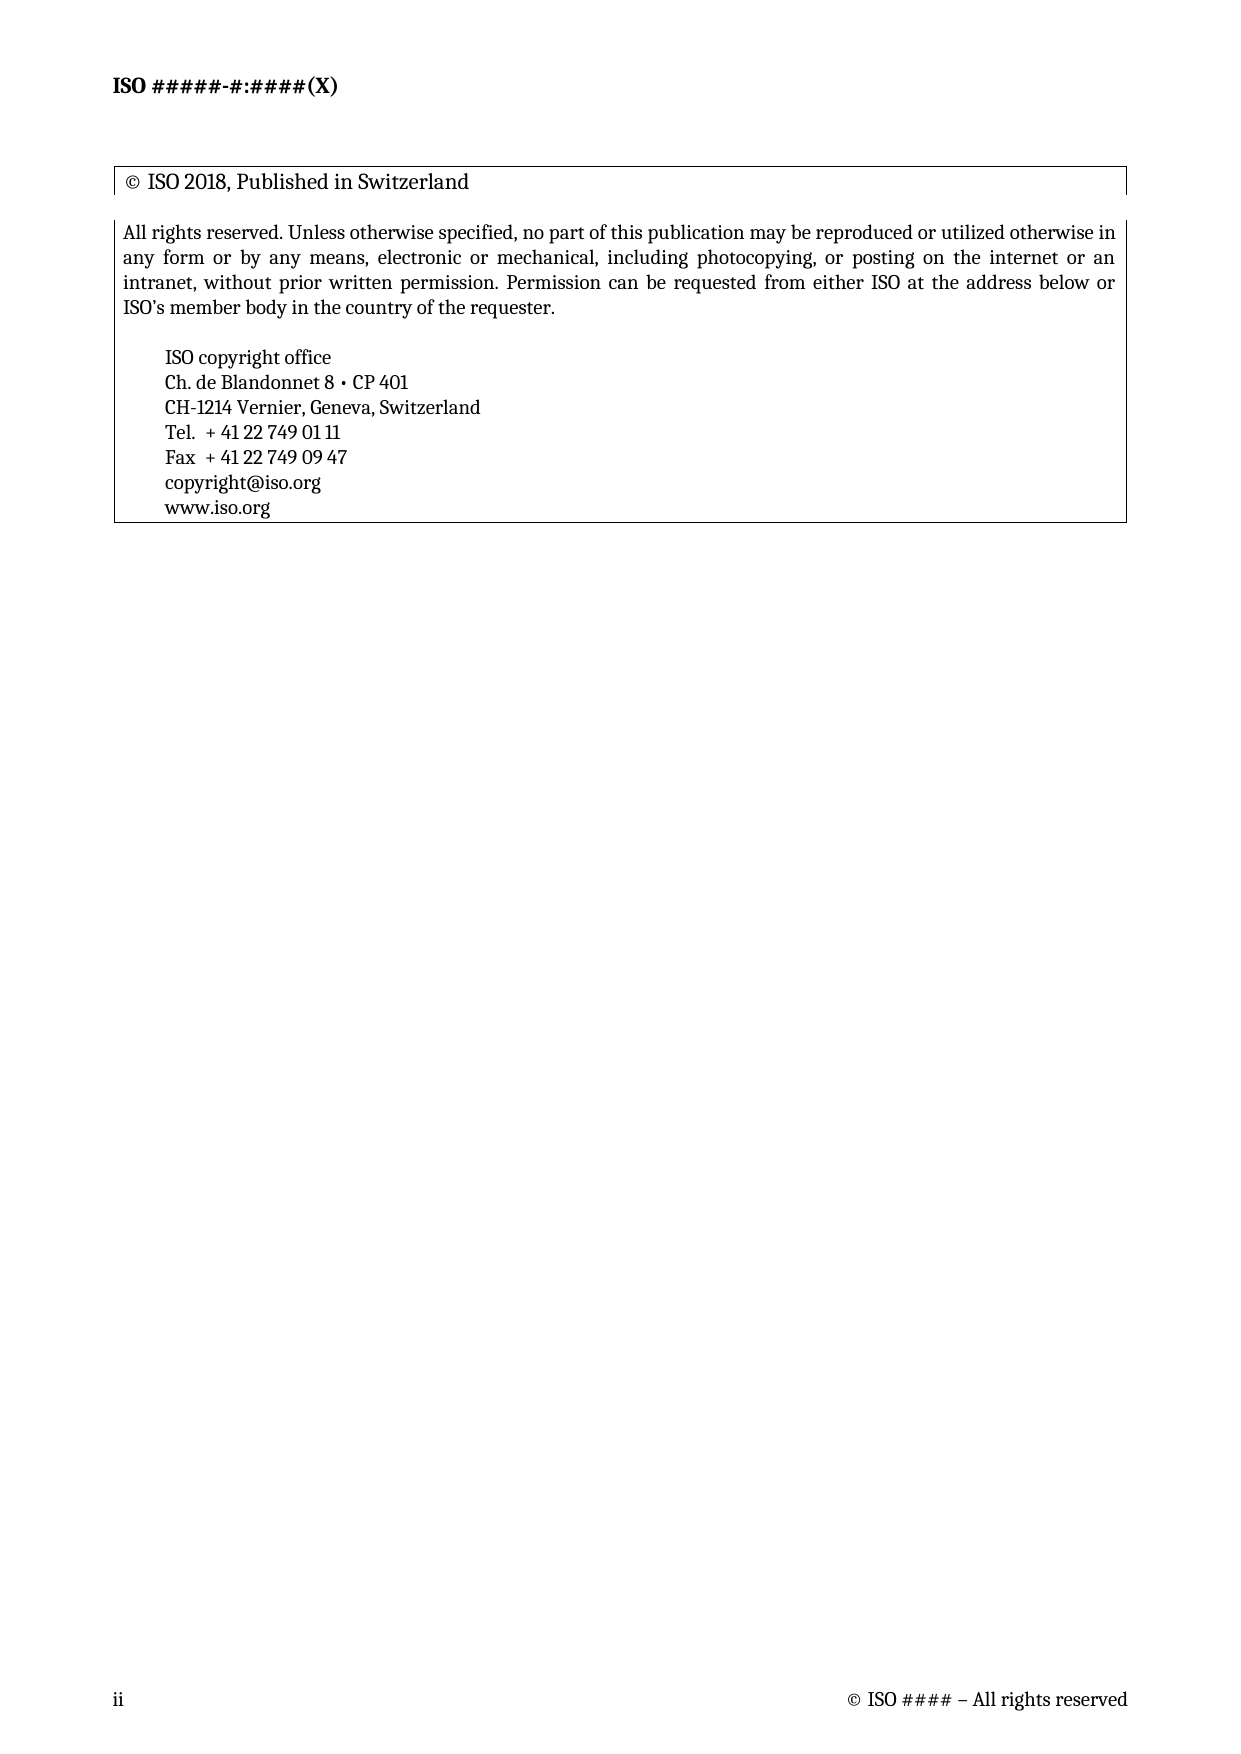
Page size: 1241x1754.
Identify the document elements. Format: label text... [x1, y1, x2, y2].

text copyright@iso.org [115, 470, 1126, 495]
text CH-1214 Vernier, Geneva, Switzerland [115, 395, 1126, 420]
text Ch. de Blandonnet 8 • CP 401 [115, 370, 1126, 395]
text All rights reserved. Unless otherwise specified, no part of this publication may be reproduced or utilized otherwise in any form or by any means, electronic or mechanical, including photocopying, or posting on the internet or an intranet, without prior written permission. Permission can be requested from either ISO at the address below or ISO’s member body in the country of the requester. [115, 220, 1126, 320]
text © ISO 2018, Published in Switzerland [115, 167, 1126, 195]
text Tel. + 41 22 749 01 11 [115, 420, 1126, 445]
text Fax + 41 22 749 09 47 [115, 445, 1126, 470]
text www.iso.org [115, 495, 1126, 522]
text ISO copyright office [115, 345, 1126, 370]
